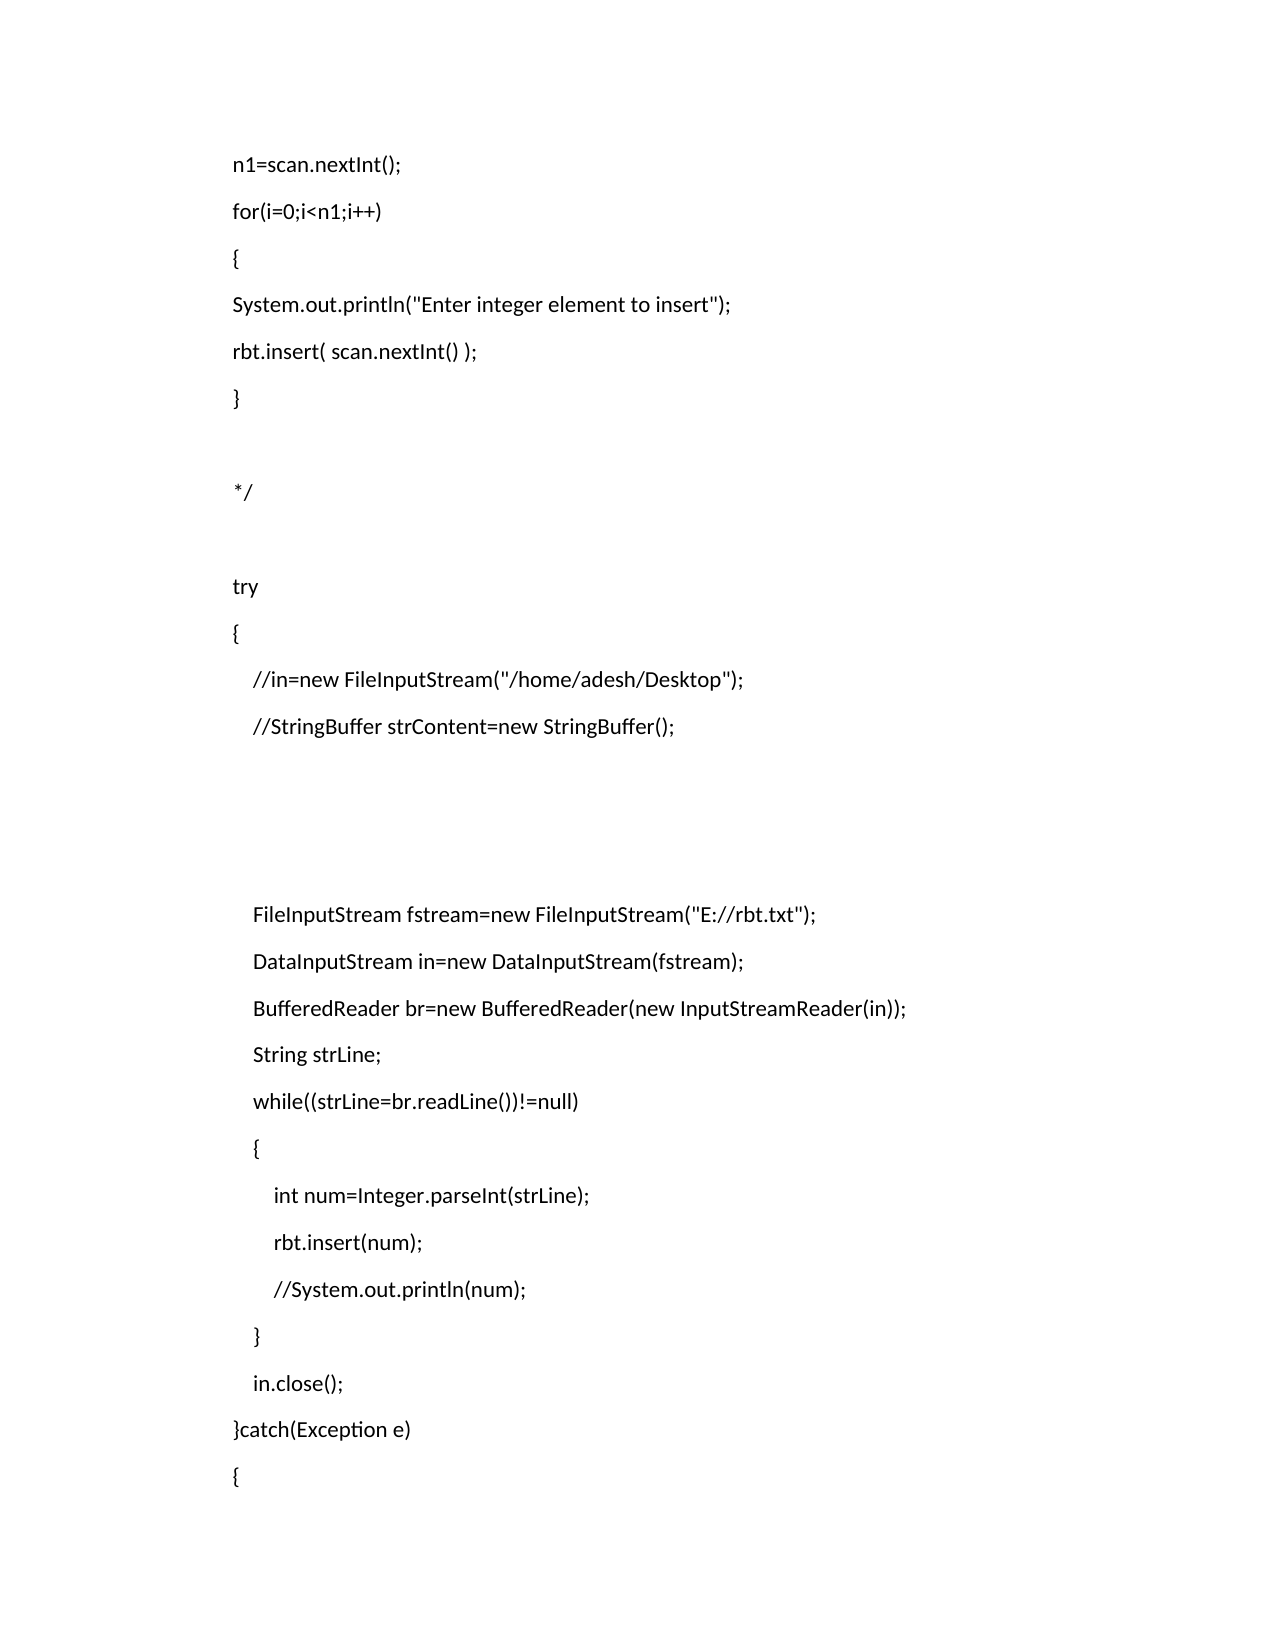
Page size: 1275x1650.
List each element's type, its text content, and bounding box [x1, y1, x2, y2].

text } [150, 1322, 1125, 1350]
text */ [150, 478, 1125, 506]
text { [150, 619, 1125, 647]
text in.close(); [150, 1369, 1125, 1397]
text } [150, 384, 1125, 412]
text DataInputStream in=new DataInputStream(fstream); [150, 947, 1125, 975]
text rbt.insert(num); [150, 1228, 1125, 1256]
text { [150, 1134, 1125, 1162]
text BufferedReader br=new BufferedReader(new InputStreamReader(in)); [150, 994, 1125, 1022]
text for(i=0;i<n1;i++) [150, 197, 1125, 225]
text { [150, 244, 1125, 272]
text n1=scan.nextInt(); [150, 150, 1125, 178]
text while((strLine=br.readLine())!=null) [150, 1087, 1125, 1116]
text rbt.insert( scan.nextInt() ); [150, 337, 1125, 366]
text //StringBuffer strContent=new StringBuffer(); [150, 712, 1125, 741]
text FileInputStream fstream=new FileInputStream("E://rbt.txt"); [150, 900, 1125, 928]
text { [150, 1462, 1125, 1491]
text }catch(Exception e) [150, 1416, 1125, 1444]
text System.out.println("Enter integer element to insert"); [150, 291, 1125, 319]
text //System.out.println(num); [150, 1275, 1125, 1303]
text try [150, 572, 1125, 600]
text String strLine; [150, 1041, 1125, 1069]
text int num=Integer.parseInt(strLine); [150, 1181, 1125, 1209]
text //in=new FileInputStream("/home/adesh/Desktop"); [150, 666, 1125, 694]
